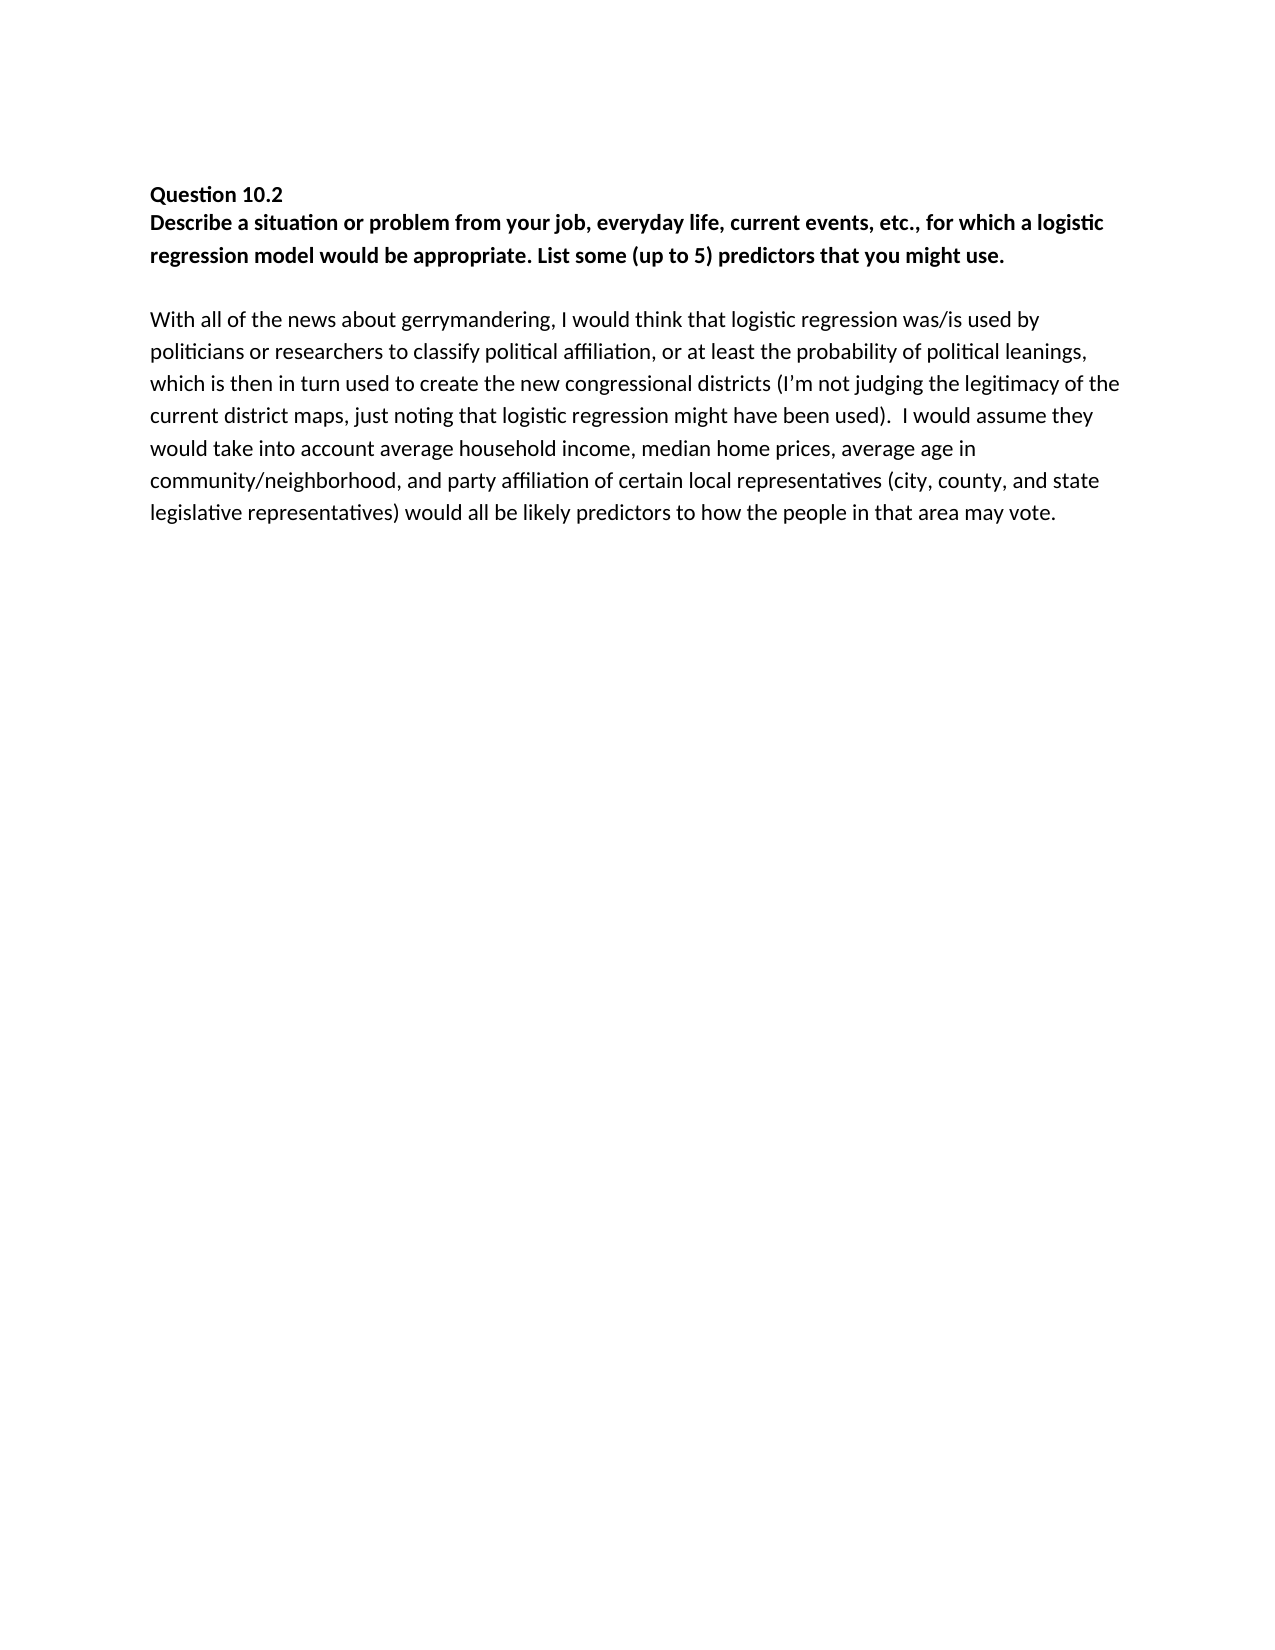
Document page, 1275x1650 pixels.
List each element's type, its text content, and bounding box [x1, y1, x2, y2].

text With all of the news about gerrymandering, I would think that logistic regression was/is used by politicians or researchers to classify political affiliation, or at least the probability of political leanings, which is then in turn used to create the new congressional districts (I’m not judging the legitimacy of the current district maps, just noting that logistic regression might have been used). I would assume they would take into account average household income, median home prices, average age in community/neighborhood, and party affiliation of certain local representatives (city, county, and state legislative representatives) would all be likely predictors to how the people in that area may vote. [150, 305, 1125, 526]
text Question 10.2 [150, 181, 1125, 208]
text Describe a situation or problem from your job, everyday life, current events, etc., for which a logistic regression model would be appropriate. List some (up to 5) predictors that you might use. [150, 208, 1125, 269]
